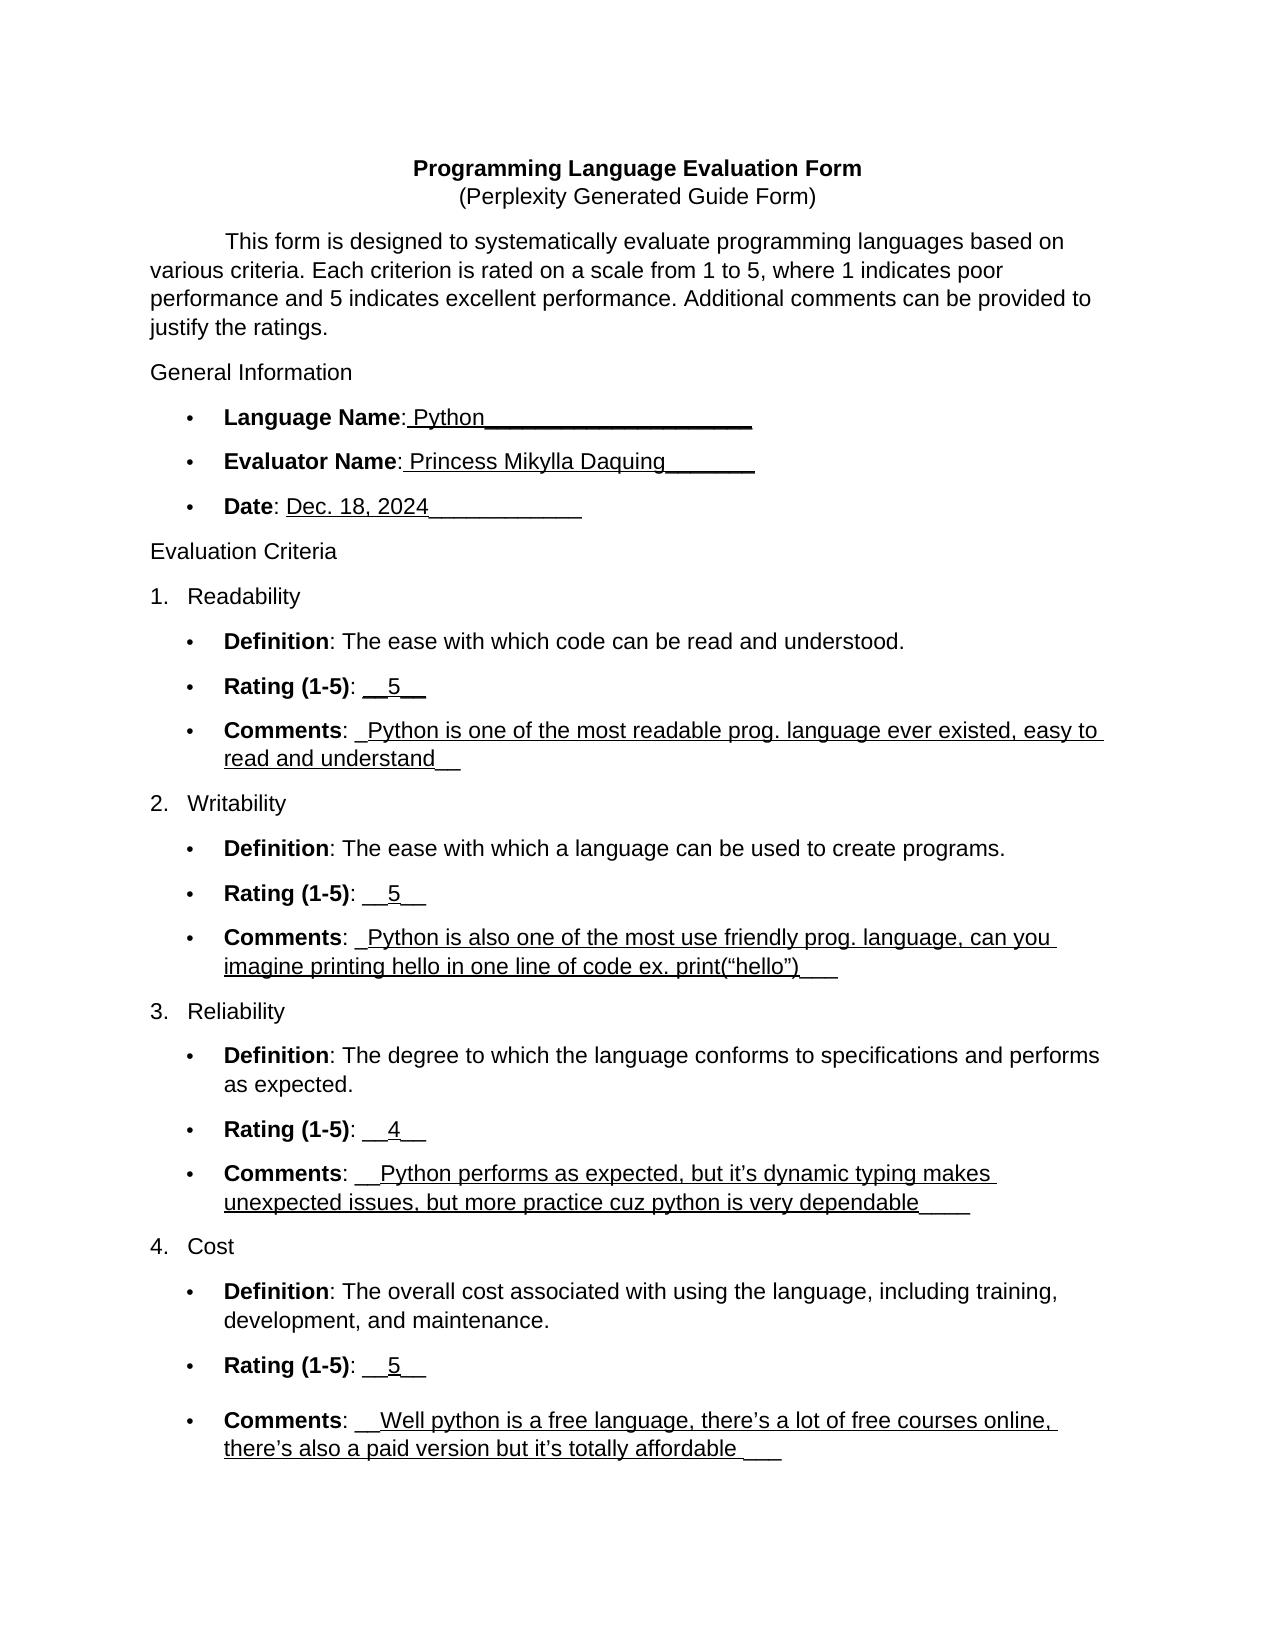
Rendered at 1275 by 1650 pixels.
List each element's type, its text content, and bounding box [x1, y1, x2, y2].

list Comments: _Python is one of the most readable prog. language ever existed, easy to read and understand__ [186, 717, 1112, 772]
list Definition: The degree to which the language conforms to specifications and performs as expected. [186, 1042, 1112, 1097]
text General Information [150, 358, 1112, 385]
list Comments: __Python performs as expected, but it’s dynamic typing makes unexpected issues, but more practice cuz python is very dependable____ [186, 1160, 1112, 1215]
list Readability [150, 583, 1112, 609]
text Programming Language Evaluation Form [163, 155, 1112, 181]
list Evaluator Name: Princess Mikylla Daquing_______ [186, 448, 1112, 475]
text This form is designed to systematically evaluate programming languages based on various criteria. Each criterion is rated on a scale from 1 to 5, where 1 indicates poor performance and 5 indicates excellent performance. Additional comments can be provided to justify the ratings. [150, 228, 1112, 340]
list Writability [150, 790, 1112, 817]
list Definition: The ease with which a language can be used to create programs. [186, 835, 1112, 862]
list Language Name: Python_____________________ [186, 403, 1112, 430]
list Definition: The ease with which code can be read and understood. [186, 628, 1112, 654]
list Cost [150, 1233, 1112, 1260]
list Definition: The overall cost associated with using the language, including training, development, and maintenance. [186, 1278, 1112, 1333]
list Rating (1-5): __5__ [186, 673, 1112, 699]
list Rating (1-5): __5__ [186, 1352, 1112, 1378]
list Reliability [150, 998, 1112, 1024]
list Comments: __Well python is a free language, there’s a lot of free courses online, there’s also a paid version but it’s totally affordable ___ [186, 1407, 1112, 1462]
text Evaluation Criteria [150, 538, 1112, 564]
list Comments: _Python is also one of the most use friendly prog. language, can you imagine printing hello in one line of code ex. print(“hello”)___ [186, 924, 1112, 979]
list Date: Dec. 18, 2024____________ [186, 493, 1112, 519]
list Rating (1-5): __5__ [186, 880, 1112, 906]
list Rating (1-5): __4__ [186, 1116, 1112, 1142]
text (Perplexity Generated Guide Form) [163, 183, 1112, 209]
